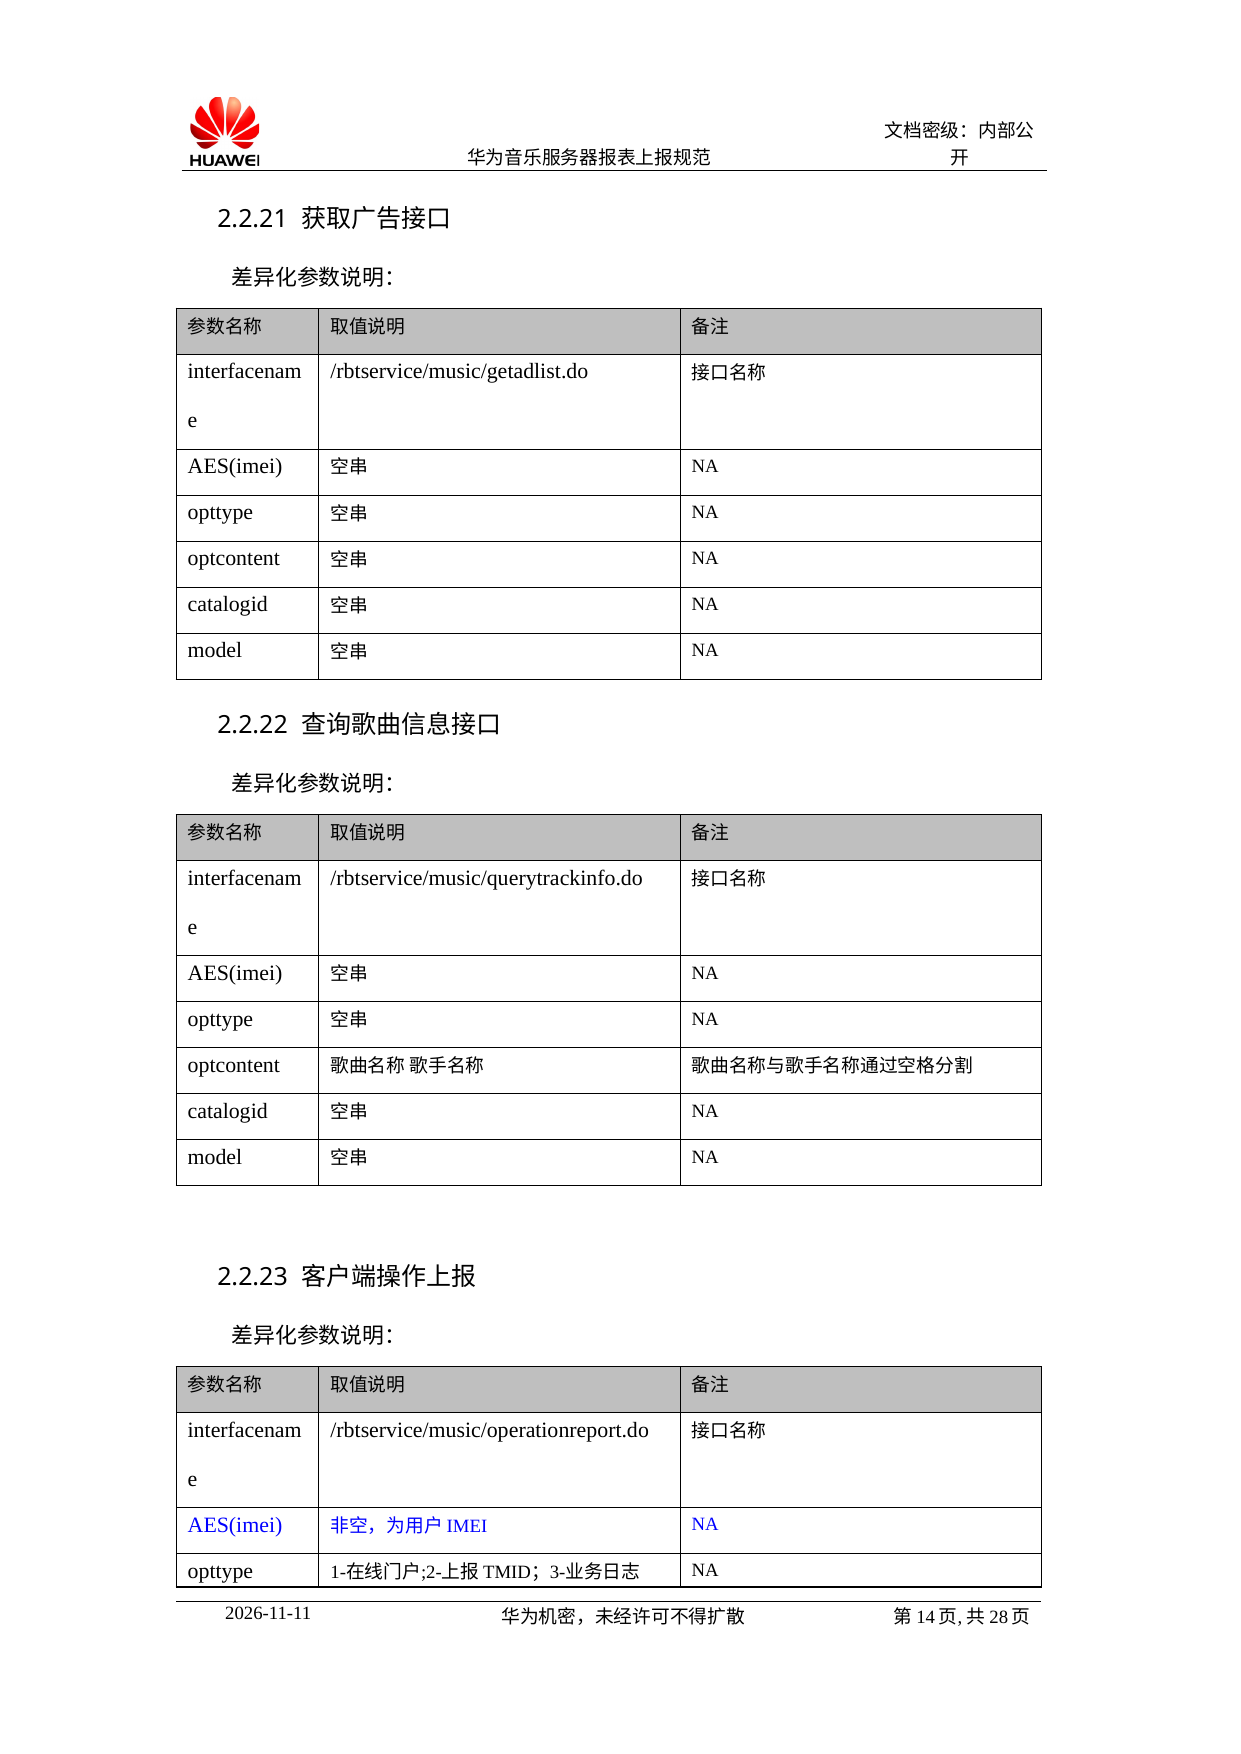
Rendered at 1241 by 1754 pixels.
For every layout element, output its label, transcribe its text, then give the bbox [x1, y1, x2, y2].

table_cell 空串 [319, 588, 680, 633]
table_cell model [177, 634, 318, 679]
table_header 取值说明 [319, 309, 680, 354]
text 差异化参数说明： [187, 259, 1053, 292]
table_cell 空串 [319, 1094, 680, 1139]
table_cell 空串 [319, 634, 680, 679]
table_cell NA [681, 1554, 1041, 1586]
table_cell 空串 [319, 1140, 680, 1185]
table_cell opttype [177, 1554, 318, 1586]
table_cell 空串 [319, 496, 680, 541]
table_cell 歌曲名称 歌手名称 [319, 1048, 680, 1093]
table_header 备注 [681, 1367, 1041, 1412]
table_cell NA [681, 1002, 1041, 1047]
table_header 参数名称 [177, 815, 318, 860]
table_cell /rbtservice/music/operationreport.do [319, 1413, 680, 1507]
table_cell NA [681, 450, 1041, 494]
table_header 取值说明 [319, 1367, 680, 1412]
table_cell interfacename [177, 861, 318, 955]
subtitle 查询歌曲信息接口 [217, 705, 1053, 741]
table_header 备注 [681, 815, 1041, 860]
table_cell 接口名称 [681, 861, 1041, 955]
table_cell NA [681, 496, 1041, 541]
subtitle 获取广告接口 [217, 198, 1053, 234]
table_cell optcontent [177, 542, 318, 587]
table_header 取值说明 [319, 815, 680, 860]
table_cell opttype [177, 1002, 318, 1047]
table_cell AES(imei) [177, 1508, 318, 1553]
subtitle 客户端操作上报 [217, 1256, 1053, 1293]
picture [190, 97, 260, 166]
table_header 备注 [681, 309, 1041, 354]
table_cell NA [681, 1094, 1041, 1139]
table_cell AES(imei) [177, 956, 318, 1001]
table_cell /rbtservice/music/getadlist.do [319, 355, 680, 448]
text 差异化参数说明： [187, 1318, 1053, 1350]
table_header 参数名称 [177, 309, 318, 354]
table_cell 歌曲名称与歌手名称通过空格分割 [681, 1048, 1041, 1093]
table_cell NA [681, 588, 1041, 633]
table_cell 空串 [319, 1002, 680, 1047]
table_cell 非空，为用户IMEI [319, 1508, 680, 1553]
table_cell NA [681, 634, 1041, 679]
table_cell catalogid [177, 588, 318, 633]
table_cell AES(imei) [177, 450, 318, 494]
table_cell NA [681, 542, 1041, 587]
table_cell 1-在线门户;2-上报TMID；3-业务日志 [319, 1554, 680, 1586]
table_cell opttype [177, 496, 318, 541]
table_cell NA [681, 956, 1041, 1001]
table_cell interfacename [177, 1413, 318, 1507]
table_cell catalogid [177, 1094, 318, 1139]
table_cell interfacename [177, 355, 318, 448]
table_cell 空串 [319, 956, 680, 1001]
table_cell 空串 [319, 450, 680, 494]
table_cell /rbtservice/music/querytrackinfo.do [319, 861, 680, 955]
table_cell 空串 [319, 542, 680, 587]
table_cell model [177, 1140, 318, 1185]
table_cell 接口名称 [681, 355, 1041, 448]
table_header 参数名称 [177, 1367, 318, 1412]
table_cell 接口名称 [681, 1413, 1041, 1507]
table_cell NA [681, 1140, 1041, 1185]
text 差异化参数说明： [187, 766, 1053, 798]
table_cell NA [681, 1508, 1041, 1553]
table_cell optcontent [177, 1048, 318, 1093]
